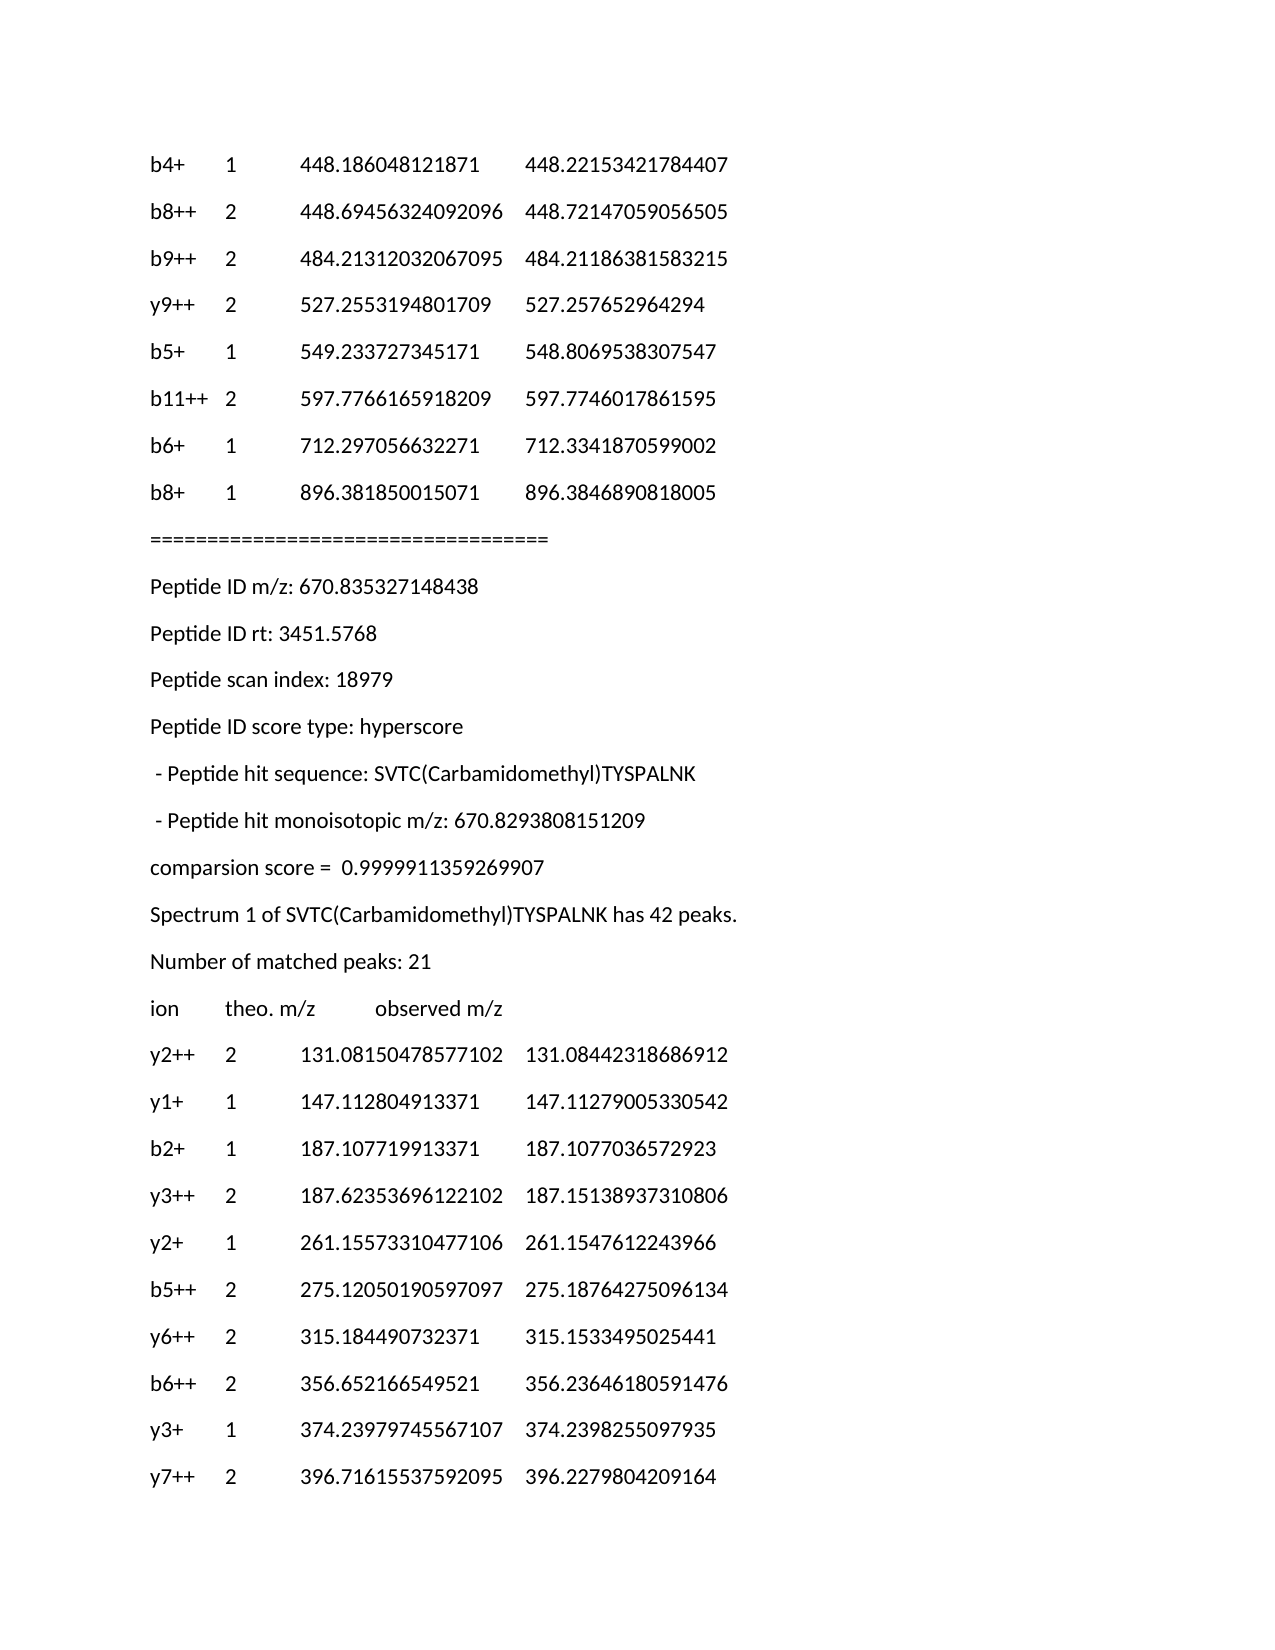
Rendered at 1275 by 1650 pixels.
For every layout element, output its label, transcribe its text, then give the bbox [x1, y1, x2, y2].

text y9++ 2 527.2553194801709 527.257652964294 [150, 291, 1125, 319]
text b11++ 2 597.7766165918209 597.7746017861595 [150, 384, 1125, 412]
text b5++ 2 275.12050190597097 275.18764275096134 [150, 1275, 1125, 1303]
text b9++ 2 484.21312032067095 484.21186381583215 [150, 244, 1125, 272]
text b2+ 1 187.107719913371 187.1077036572923 [150, 1134, 1125, 1162]
text comparsion score = 0.9999911359269907 [150, 853, 1125, 881]
text b8+ 1 896.381850015071 896.3846890818005 [150, 478, 1125, 506]
text y7++ 2 396.71615537592095 396.2279804209164 [150, 1462, 1125, 1491]
text y6++ 2 315.184490732371 315.1533495025441 [150, 1322, 1125, 1350]
text Spectrum 1 of SVTC(Carbamidomethyl)TYSPALNK has 42 peaks. [150, 900, 1125, 928]
text y3++ 2 187.62353696122102 187.15138937310806 [150, 1181, 1125, 1209]
text y1+ 1 147.112804913371 147.11279005330542 [150, 1087, 1125, 1116]
text =================================== [150, 525, 1125, 553]
text b6+ 1 712.297056632271 712.3341870599002 [150, 431, 1125, 459]
text Peptide scan index: 18979 [150, 666, 1125, 694]
text b6++ 2 356.652166549521 356.23646180591476 [150, 1369, 1125, 1397]
text Peptide ID score type: hyperscore [150, 712, 1125, 741]
text y2+ 1 261.15573310477106 261.1547612243966 [150, 1228, 1125, 1256]
text b8++ 2 448.69456324092096 448.72147059056505 [150, 197, 1125, 225]
text - Peptide hit monoisotopic m/z: 670.8293808151209 [150, 806, 1125, 834]
text b4+ 1 448.186048121871 448.22153421784407 [150, 150, 1125, 178]
text - Peptide hit sequence: SVTC(Carbamidomethyl)TYSPALNK [150, 759, 1125, 787]
text b5+ 1 549.233727345171 548.8069538307547 [150, 337, 1125, 366]
text Number of matched peaks: 21 [150, 947, 1125, 975]
text y3+ 1 374.23979745567107 374.2398255097935 [150, 1416, 1125, 1444]
text Peptide ID m/z: 670.835327148438 [150, 572, 1125, 600]
text y2++ 2 131.08150478577102 131.08442318686912 [150, 1041, 1125, 1069]
text ion theo. m/z observed m/z [150, 994, 1125, 1022]
text Peptide ID rt: 3451.5768 [150, 619, 1125, 647]
